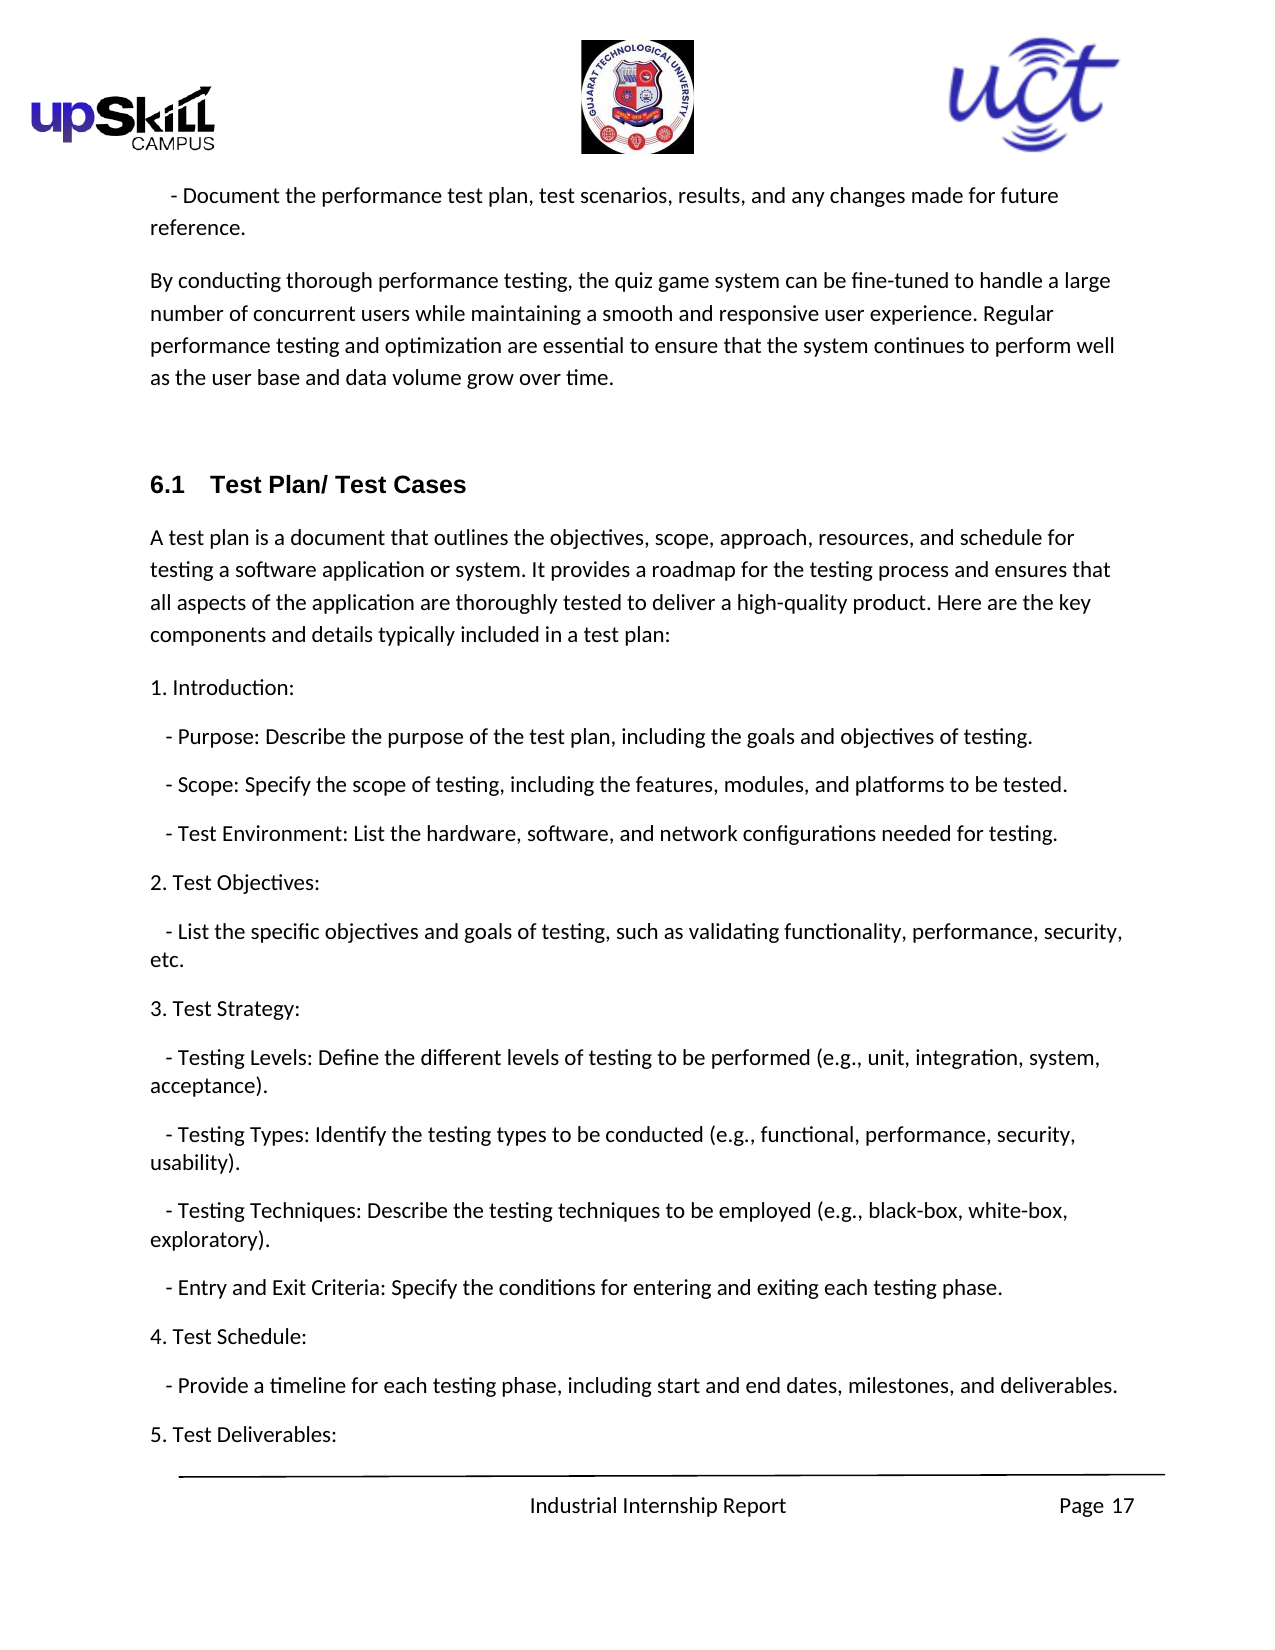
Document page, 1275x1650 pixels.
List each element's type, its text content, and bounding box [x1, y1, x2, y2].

text - Provide a timeline for each testing phase, including start and end dates, milestones, and deliverables. [150, 1371, 1134, 1399]
text - Document the performance test plan, test scenarios, results, and any changes made for future reference. [150, 181, 1134, 242]
text By conducting thorough performance testing, the quiz game system can be fine-tuned to handle a large number of concurrent users while maintaining a smooth and responsive user experience. Regular performance testing and optimization are essential to ensure that the system continues to perform well as the user base and data volume grow over time. [150, 267, 1134, 391]
text 5. Test Deliverables: [150, 1420, 1134, 1448]
text 3. Test Strategy: [150, 994, 1134, 1022]
text - Entry and Exit Criteria: Specify the conditions for entering and exiting each testing phase. [150, 1273, 1134, 1302]
text - Testing Levels: Define the different levels of testing to be performed (e.g., unit, integration, system, acceptance). [150, 1043, 1134, 1099]
text 4. Test Schedule: [150, 1322, 1134, 1350]
text - Test Environment: List the hardware, software, and network configurations needed for testing. [150, 819, 1134, 847]
text A test plan is a document that outlines the objectives, scope, approach, resources, and schedule for testing a software application or system. It provides a roadmap for the testing process and ensures that all aspects of the application are thoroughly tested to deliver a high-quality product. Here are the key components and details typically included in a test plan: [150, 523, 1134, 648]
text - List the specific objectives and goals of testing, such as validating functionality, performance, security, etc. [150, 917, 1134, 973]
picture [0, 73, 246, 154]
text 2. Test Objectives: [150, 868, 1134, 896]
picture [581, 40, 694, 154]
text - Scope: Specify the scope of testing, including the features, modules, and platforms to be tested. [150, 771, 1134, 799]
text - Purpose: Describe the purpose of the test plan, including the goals and objectives of testing. [150, 722, 1134, 750]
text 1. Introduction: [150, 673, 1134, 701]
subtitle Test Plan/ Test Cases [150, 473, 1134, 498]
text - Testing Types: Identify the testing types to be conducted (e.g., functional, performance, security, usability). [150, 1120, 1134, 1176]
picture [946, 28, 1125, 154]
text - Testing Techniques: Describe the testing techniques to be employed (e.g., black-box, white-box, exploratory). [150, 1197, 1134, 1253]
